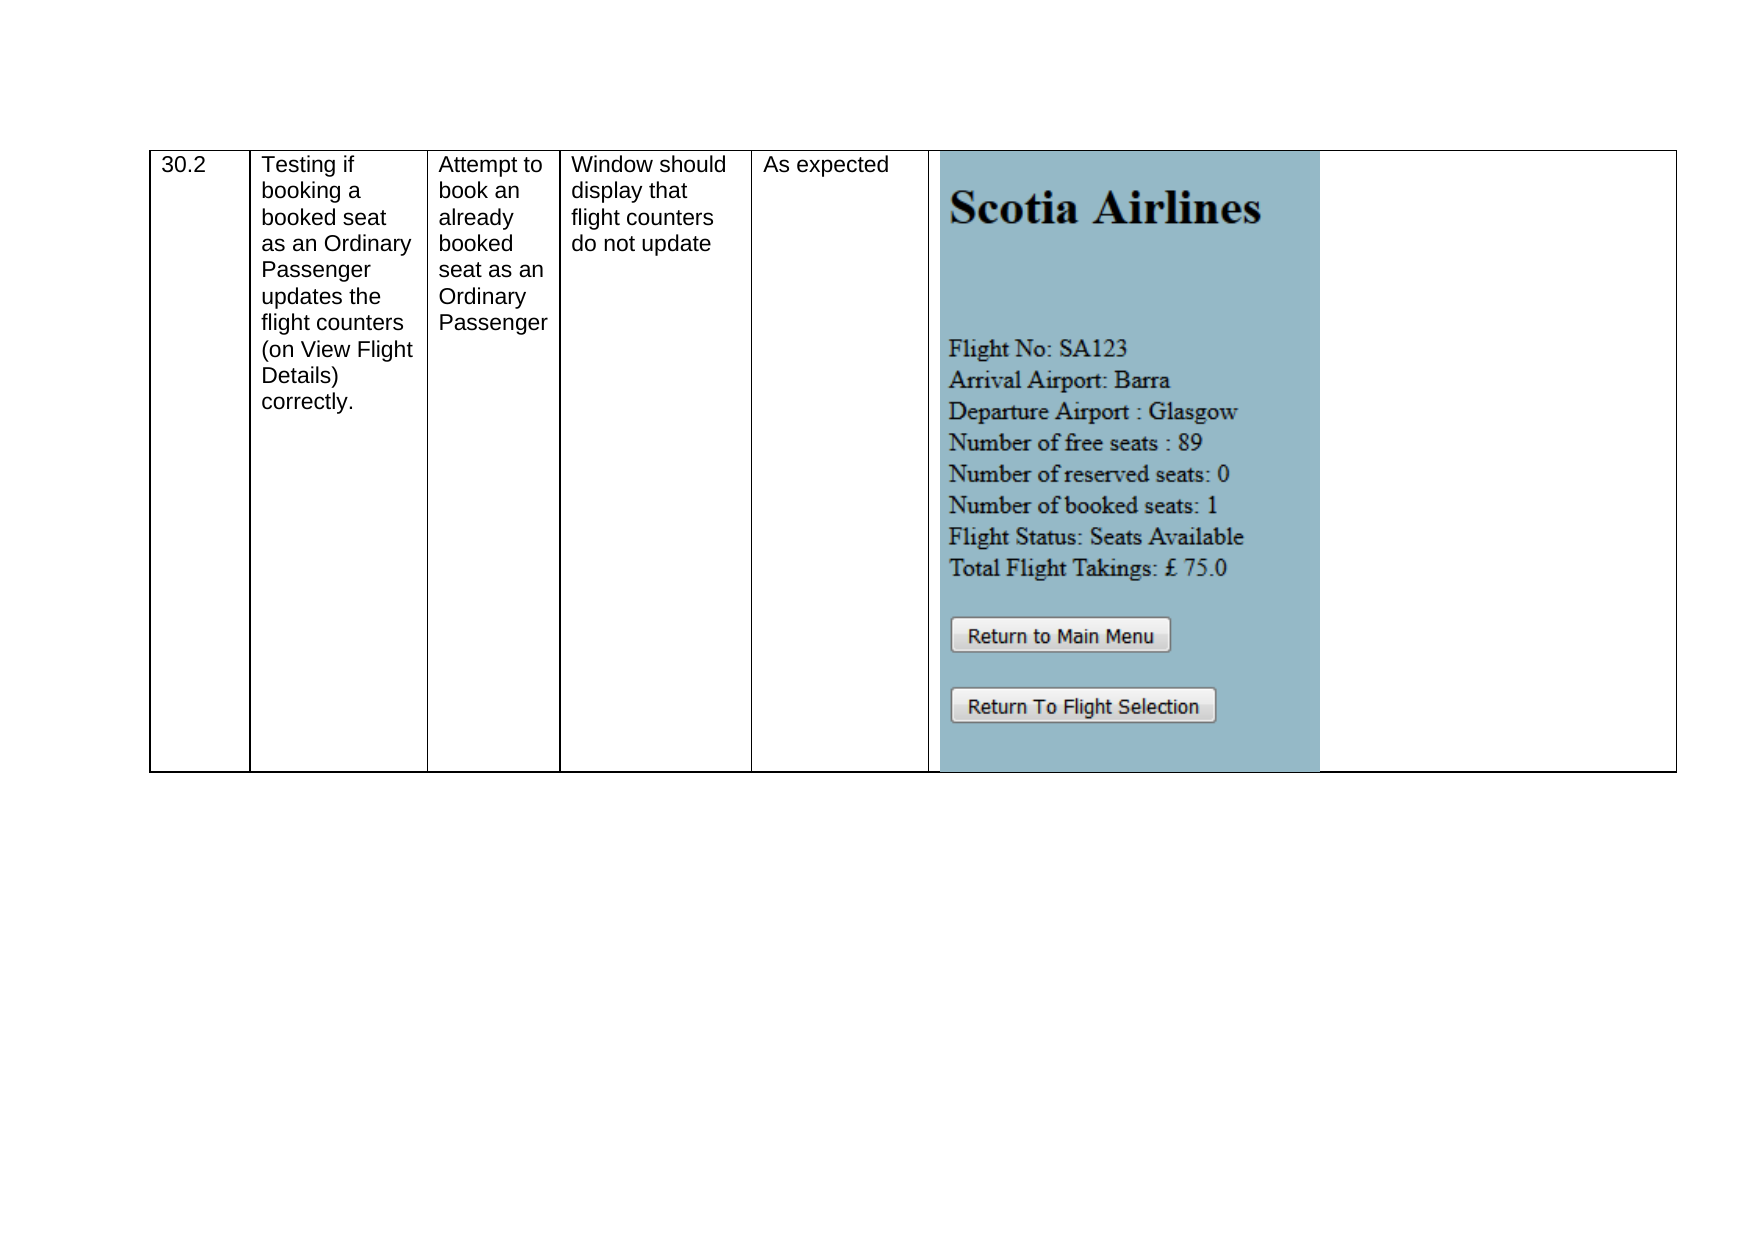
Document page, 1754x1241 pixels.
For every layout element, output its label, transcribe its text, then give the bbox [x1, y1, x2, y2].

table_cell Window should display that flight counters do not update [561, 151, 751, 771]
picture [940, 151, 1320, 772]
table_cell [1320, 151, 1676, 771]
table_cell As expected [752, 151, 928, 771]
table_cell 30.2 [151, 151, 249, 771]
table_cell Attempt to book an already booked seat as an Ordinary Passenger [428, 151, 559, 771]
table_cell Testing if booking a booked seat as an Ordinary Passenger updates the flight counters (on View Flight Details) correctly. [251, 151, 427, 771]
table_cell [929, 151, 940, 771]
